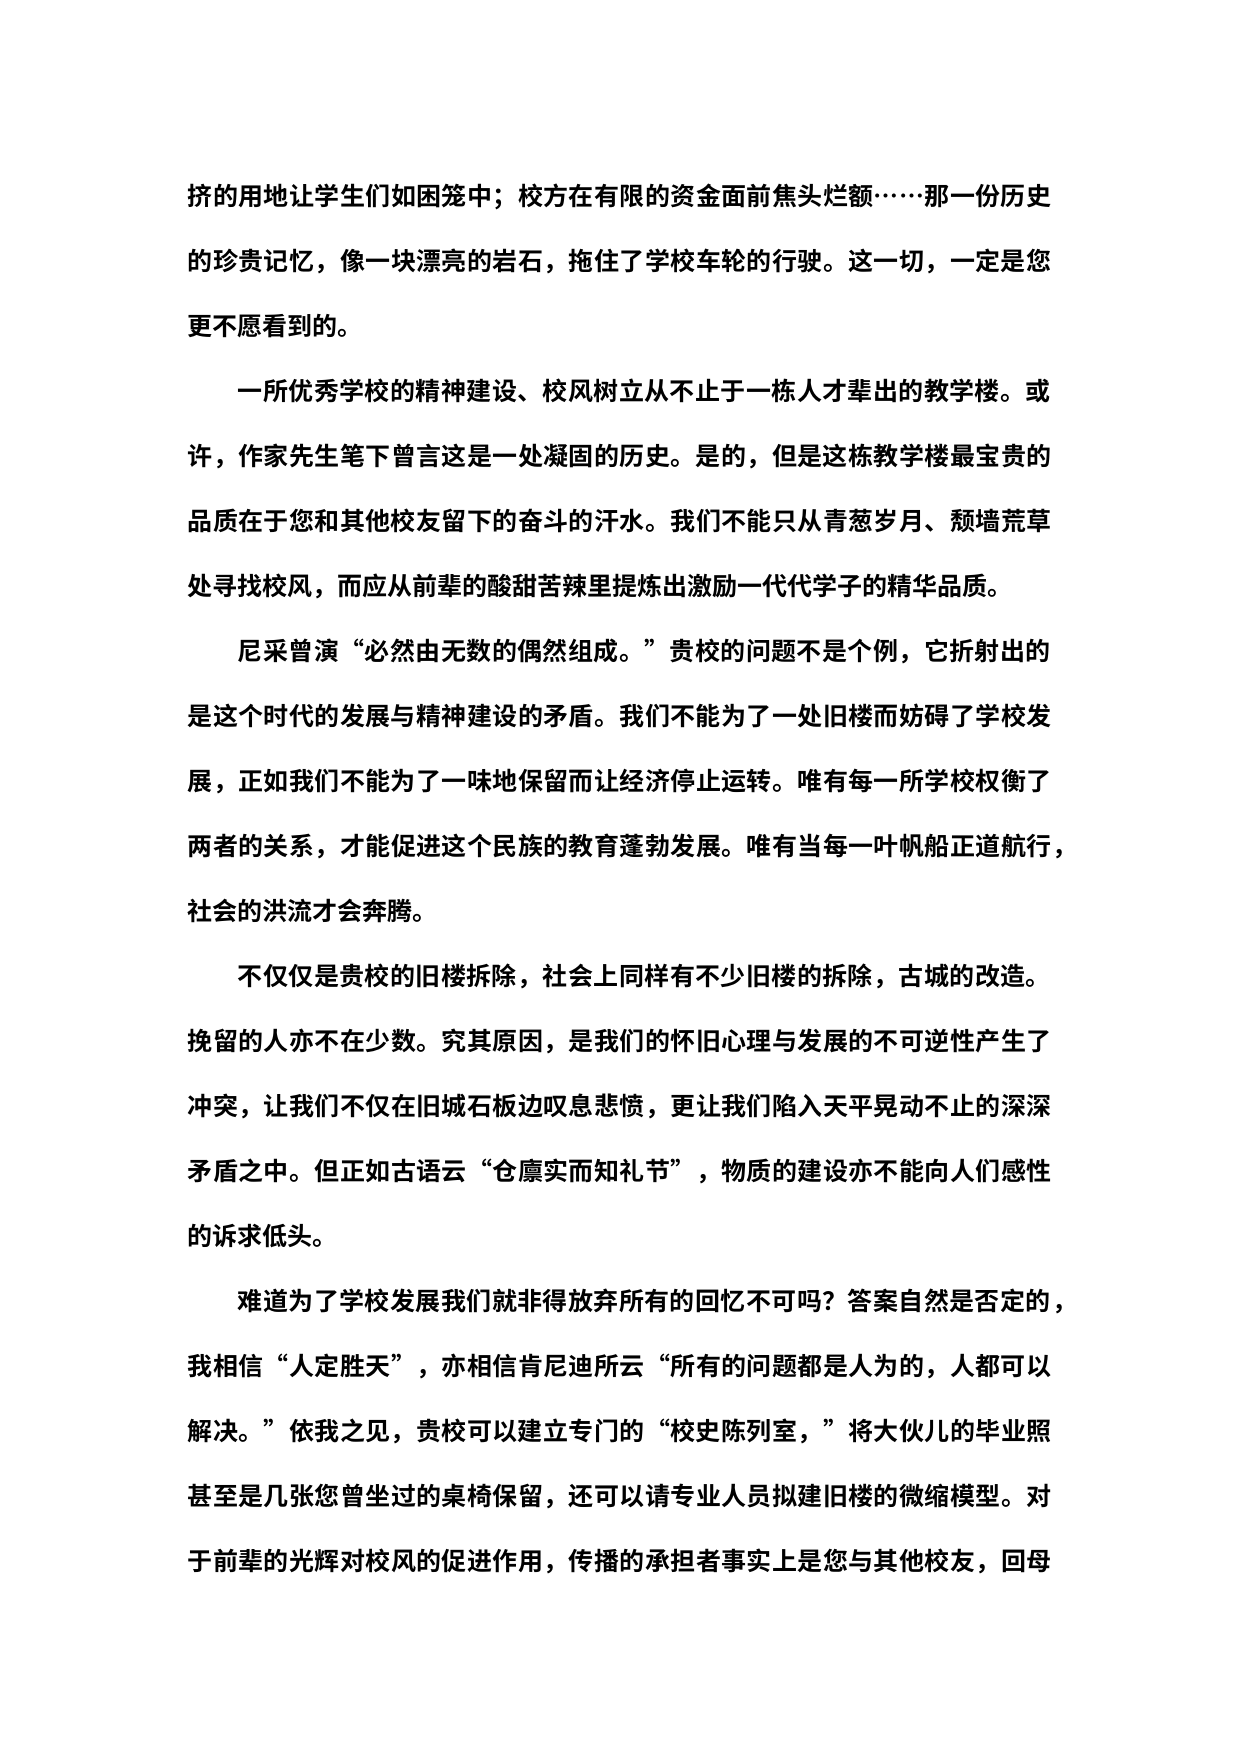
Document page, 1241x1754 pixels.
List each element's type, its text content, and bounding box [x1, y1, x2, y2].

text 尼采曾演“必然由无数的偶然组成。”贵校的问题不是个例，它折射出的是这个时代的发展与精神建设的矛盾。我们不能为了一处旧楼而妨碍了学校发展，正如我们不能为了一味地保留而让经济停止运转。唯有每一所学校权衡了两者的关系，才能促进这个民族的教育蓬勃发展。唯有当每一叶帆船正道航行，社会的洪流才会奔腾。 [187, 617, 1053, 942]
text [187, 162, 1053, 357]
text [187, 1267, 1053, 1592]
text 一所优秀学校的精神建设、校风树立从不止于一栋人才辈出的教学楼。或许，作家先生笔下曾言这是一处凝固的历史。是的，但是这栋教学楼最宝贵的品质在于您和其他校友留下的奋斗的汗水。我们不能只从青葱岁月、颓墙荒草处寻找校风，而应从前辈的酸甜苦辣里提炼出激励一代代学子的精华品质。 [187, 357, 1053, 617]
text 不仅仅是贵校的旧楼拆除，社会上同样有不少旧楼的拆除，古城的改造。挽留的人亦不在少数。究其原因，是我们的怀旧心理与发展的不可逆性产生了冲突，让我们不仅在旧城石板边叹息悲愤，更让我们陷入天平晃动不止的深深矛盾之中。但正如古语云“仓廪实而知礼节”，物质的建设亦不能向人们感性的诉求低头。 [187, 942, 1053, 1267]
